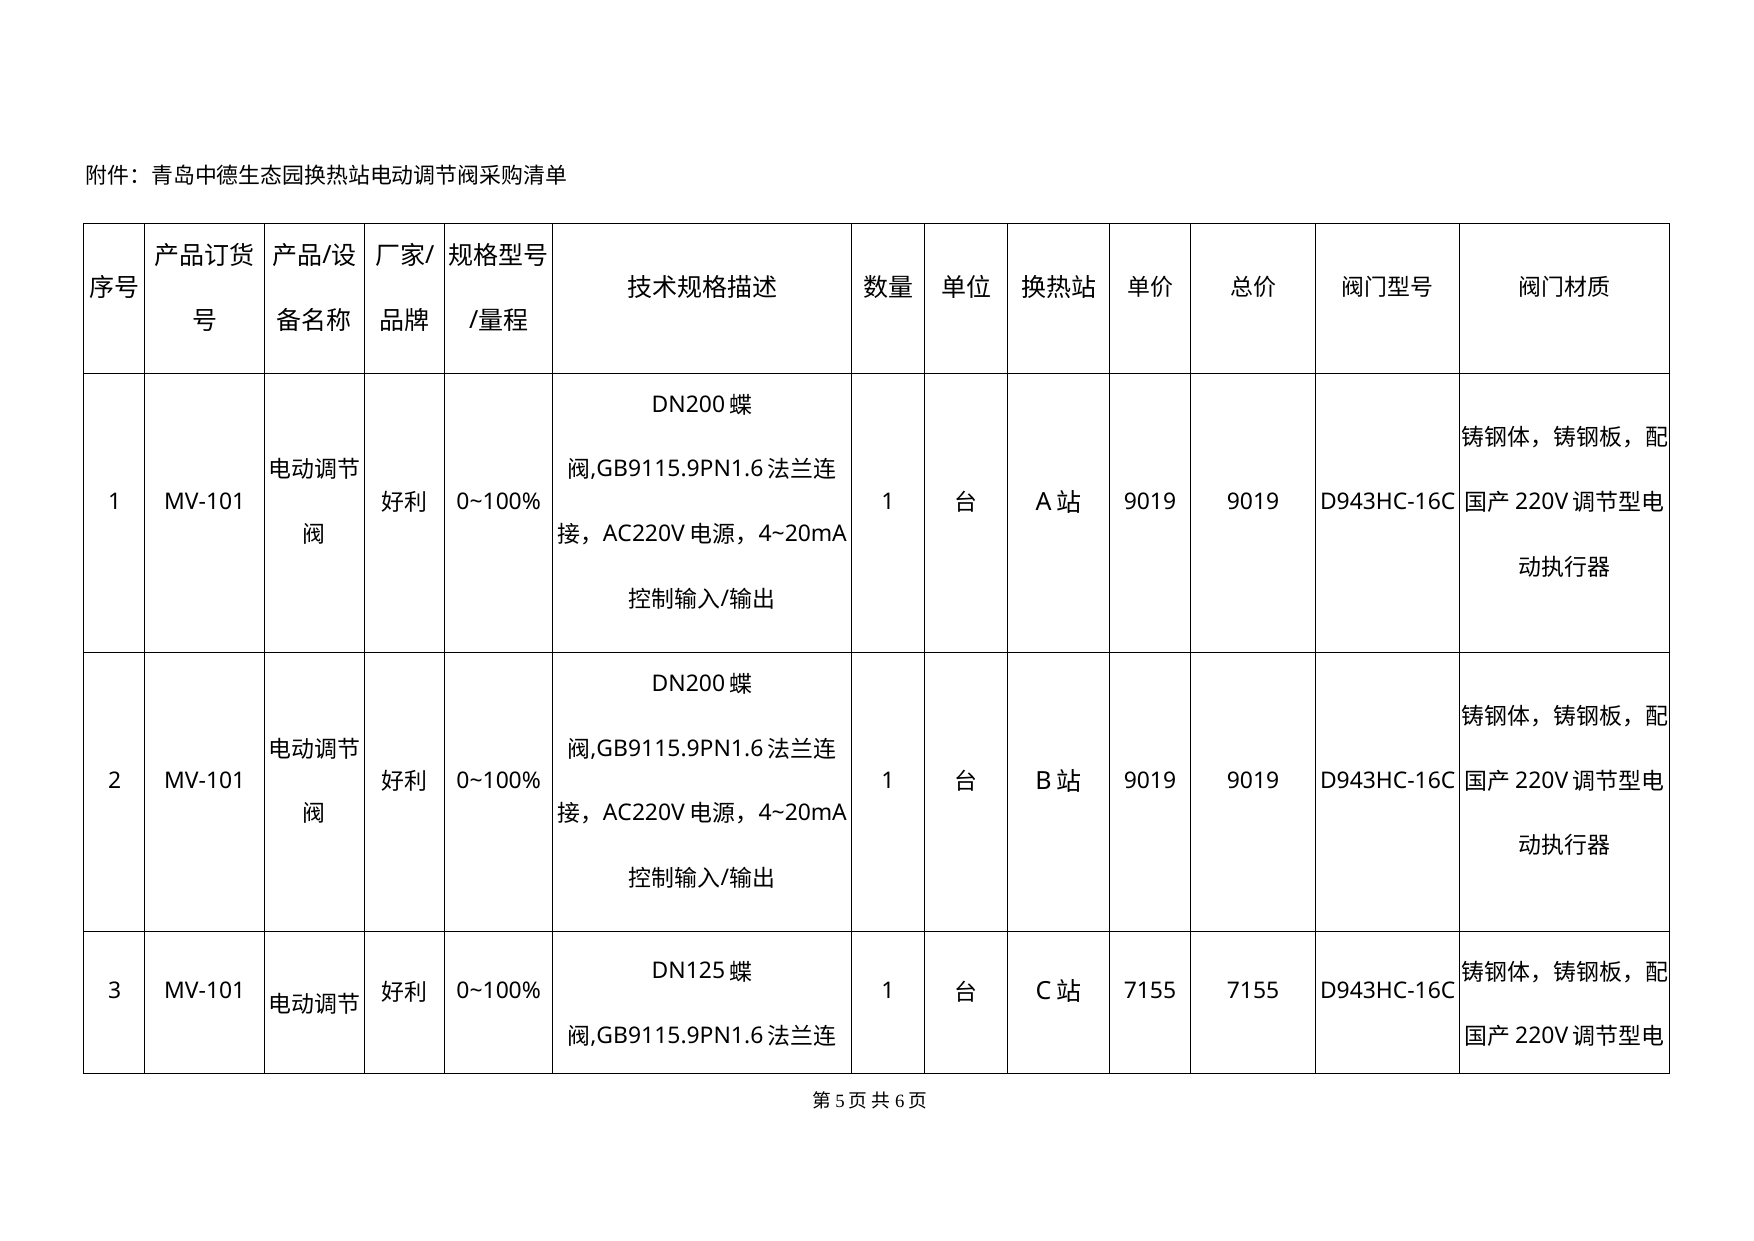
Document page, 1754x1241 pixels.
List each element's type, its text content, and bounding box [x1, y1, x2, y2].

table_cell 0~100% [445, 932, 552, 1073]
table_cell 电动调节阀 [265, 653, 364, 931]
table_cell 好利 [365, 932, 444, 1073]
table_header 技术规格描述 [553, 224, 851, 373]
table_cell 铸钢体，铸钢板，配国产220V调节型电动执行器 [1460, 653, 1669, 931]
table_cell MV-101 [145, 374, 264, 652]
table_cell C站 [1008, 932, 1109, 1073]
table_cell 7155 [1191, 932, 1315, 1073]
table_cell 9019 [1191, 653, 1315, 931]
table_cell 0~100% [445, 374, 552, 652]
table_header 产品/设备名称 [265, 224, 364, 373]
table_header 规格型号/量程 [445, 224, 552, 373]
table_header 数量 [852, 224, 924, 373]
table_header 序号 [84, 224, 144, 373]
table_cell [1460, 932, 1669, 1073]
table_header 单价 [1110, 224, 1190, 373]
table_cell A站 [1008, 374, 1109, 652]
table_cell 2 [84, 653, 144, 931]
table_cell 9019 [1110, 374, 1190, 652]
table_cell 好利 [365, 653, 444, 931]
table_header 阀门材质 [1460, 224, 1669, 373]
table_cell MV-101 [145, 932, 264, 1073]
table_cell 3 [84, 932, 144, 1073]
table_cell 台 [925, 932, 1007, 1073]
table_cell 好利 [365, 374, 444, 652]
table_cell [553, 653, 851, 931]
text 附件：青岛中德生态园换热站电动调节阀采购清单 [85, 146, 1654, 202]
table_cell D943HC-16C [1316, 374, 1459, 652]
table_cell D943HC-16C [1316, 653, 1459, 931]
table_cell 1 [84, 374, 144, 652]
table_cell 台 [925, 374, 1007, 652]
table_cell D943HC-16C [1316, 932, 1459, 1073]
table_cell 台 [925, 653, 1007, 931]
table_cell 7155 [1110, 932, 1190, 1073]
table_cell MV-101 [145, 653, 264, 931]
table_cell 1 [852, 932, 924, 1073]
table_cell 电动调节阀 [265, 932, 364, 1073]
table_header 厂家/品牌 [365, 224, 444, 373]
table_cell 铸钢体，铸钢板，配国产220V调节型电动执行器 [1460, 374, 1669, 652]
table_cell 9019 [1110, 653, 1190, 931]
table_cell 1 [852, 374, 924, 652]
table_cell 1 [852, 653, 924, 931]
table_cell 电动调节阀 [265, 374, 364, 652]
table_header 总价 [1191, 224, 1315, 373]
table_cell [553, 932, 851, 1073]
table_cell B站 [1008, 653, 1109, 931]
table_cell 0~100% [445, 653, 552, 931]
table_header 换热站 [1008, 224, 1109, 373]
table_header 产品订货号 [145, 224, 264, 373]
table_header 单位 [925, 224, 1007, 373]
table_cell DN200蝶阀,GB9115.9PN1.6法兰连接，AC220V电源，4~20mA控制输入/输出 [553, 374, 851, 652]
table_header 阀门型号 [1316, 224, 1459, 373]
table_cell 9019 [1191, 374, 1315, 652]
